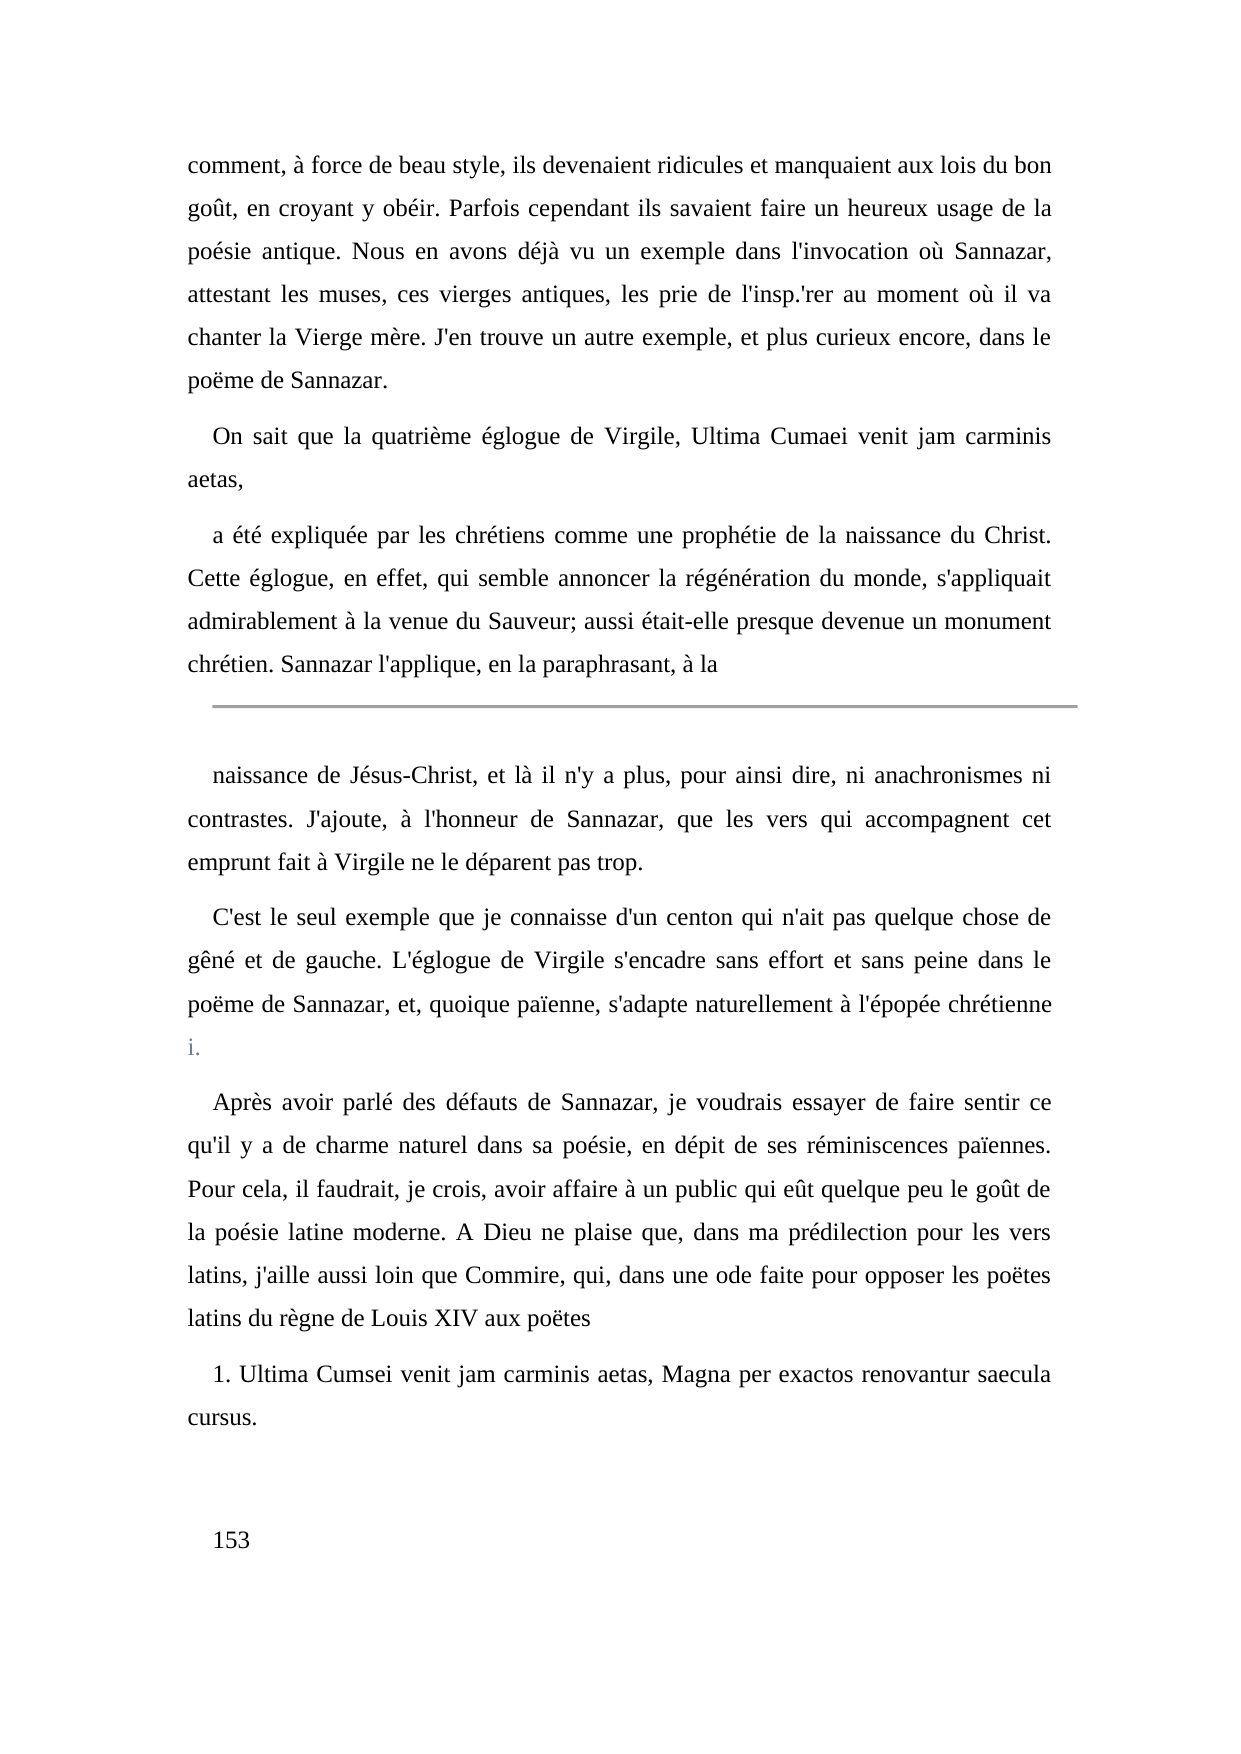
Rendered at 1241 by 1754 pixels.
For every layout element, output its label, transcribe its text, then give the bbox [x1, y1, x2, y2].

text Après avoir parlé des défauts de Sannazar, je voudrais essayer de faire sentir ce qu'il y a de charme naturel dans sa poésie, en dépit de ses réminiscences païennes. Pour cela, il faudrait, je crois, avoir affaire à un public qui eût quelque peu le goût de la poésie latine moderne. A Dieu ne plaise que, dans ma prédilection pour les vers latins, j'aille aussi loin que Commire, qui, dans une ode faite pour opposer les poëtes latins du règne de Louis XIV aux poëtes [187, 1087, 1053, 1332]
text On sait que la quatrième églogue de Virgile, Ultima Cumaei venit jam carminis aetas, [187, 421, 1053, 493]
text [187, 150, 1053, 394]
text 1. Ultima Cumsei venit jam carminis aetas, Magna per exactos renovantur saecula cursus. [187, 1359, 1053, 1431]
text naissance de Jésus-Christ, et là il n'y a plus, pour ainsi dire, ni anachronismes ni contrastes. J'ajoute, à l'honneur de Sannazar, que les vers qui accompagnent cet emprunt fait à Virgile ne le déparent pas trop. [187, 761, 1053, 876]
text a été expliquée par les chrétiens comme une prophétie de la naissance du Christ. Cette églogue, en effet, qui semble annoncer la régénération du monde, s'appliquait admirablement à la venue du Sauveur; aussi était-elle presque devenue un monument chrétien. Sannazar l'applique, en la paraphrasant, à la [187, 520, 1053, 678]
text C'est le seul exemple que je connaisse d'un centon qui n'ait pas quelque chose de gêné et de gauche. L'églogue de Virgile s'encadre sans effort et sans peine dans le poëme de Sannazar, et, quoique païenne, s'adapte naturellement à l'épopée chrétienne i. [187, 902, 1053, 1061]
